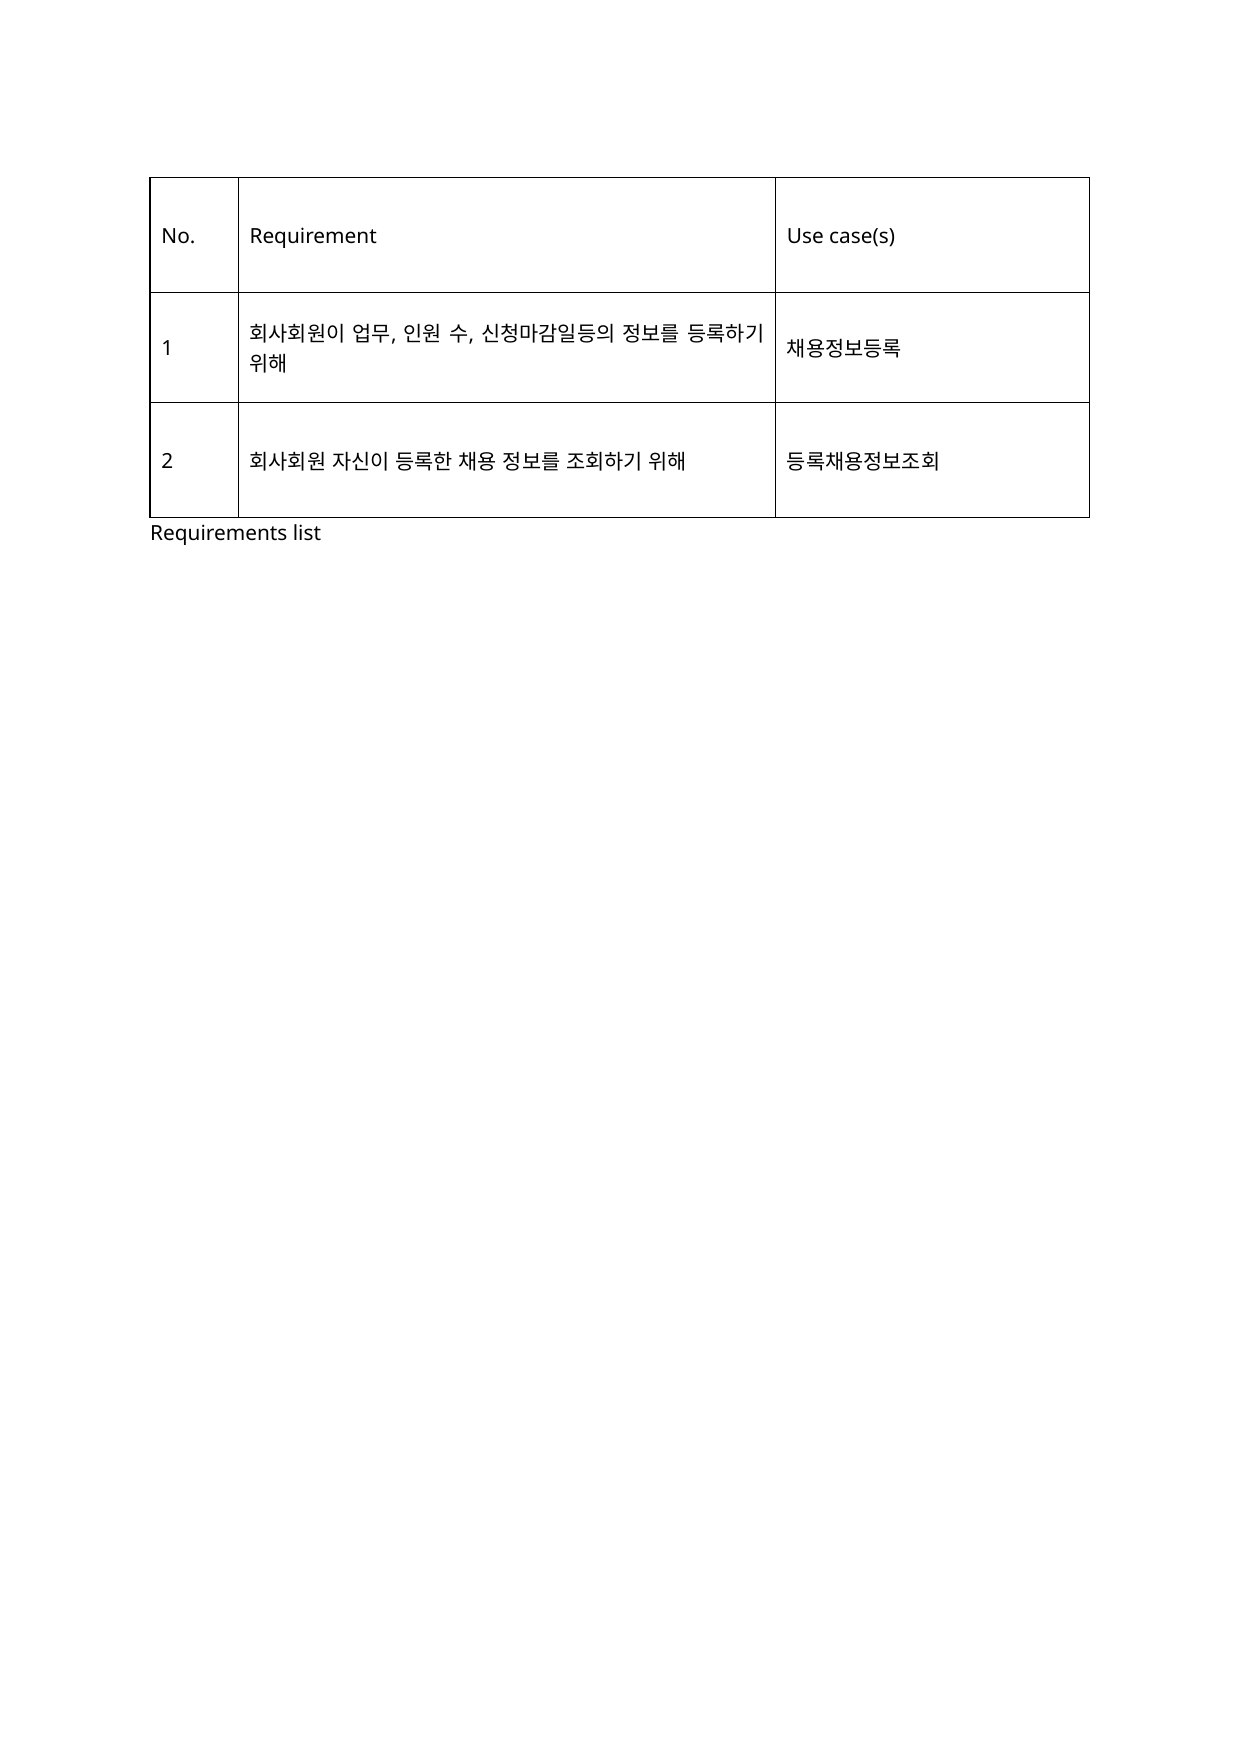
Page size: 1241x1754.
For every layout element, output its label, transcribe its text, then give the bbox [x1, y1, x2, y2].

table_cell 등록채용정보조회 [776, 403, 1089, 517]
table_cell 채용정보등록 [776, 293, 1089, 402]
table_cell 회사회원이 업무, 인원 수, 신청마감일등의 정보를 등록하기 위해 [239, 293, 775, 402]
table_cell 1 [151, 293, 238, 402]
table_header Requirement [239, 178, 775, 292]
table_cell 2 [151, 403, 238, 517]
text Requirements list [150, 518, 1090, 547]
table_header Use case(s) [776, 178, 1089, 292]
table_header No. [151, 178, 238, 292]
table_cell 회사회원 자신이 등록한 채용 정보를 조회하기 위해 [239, 403, 775, 517]
